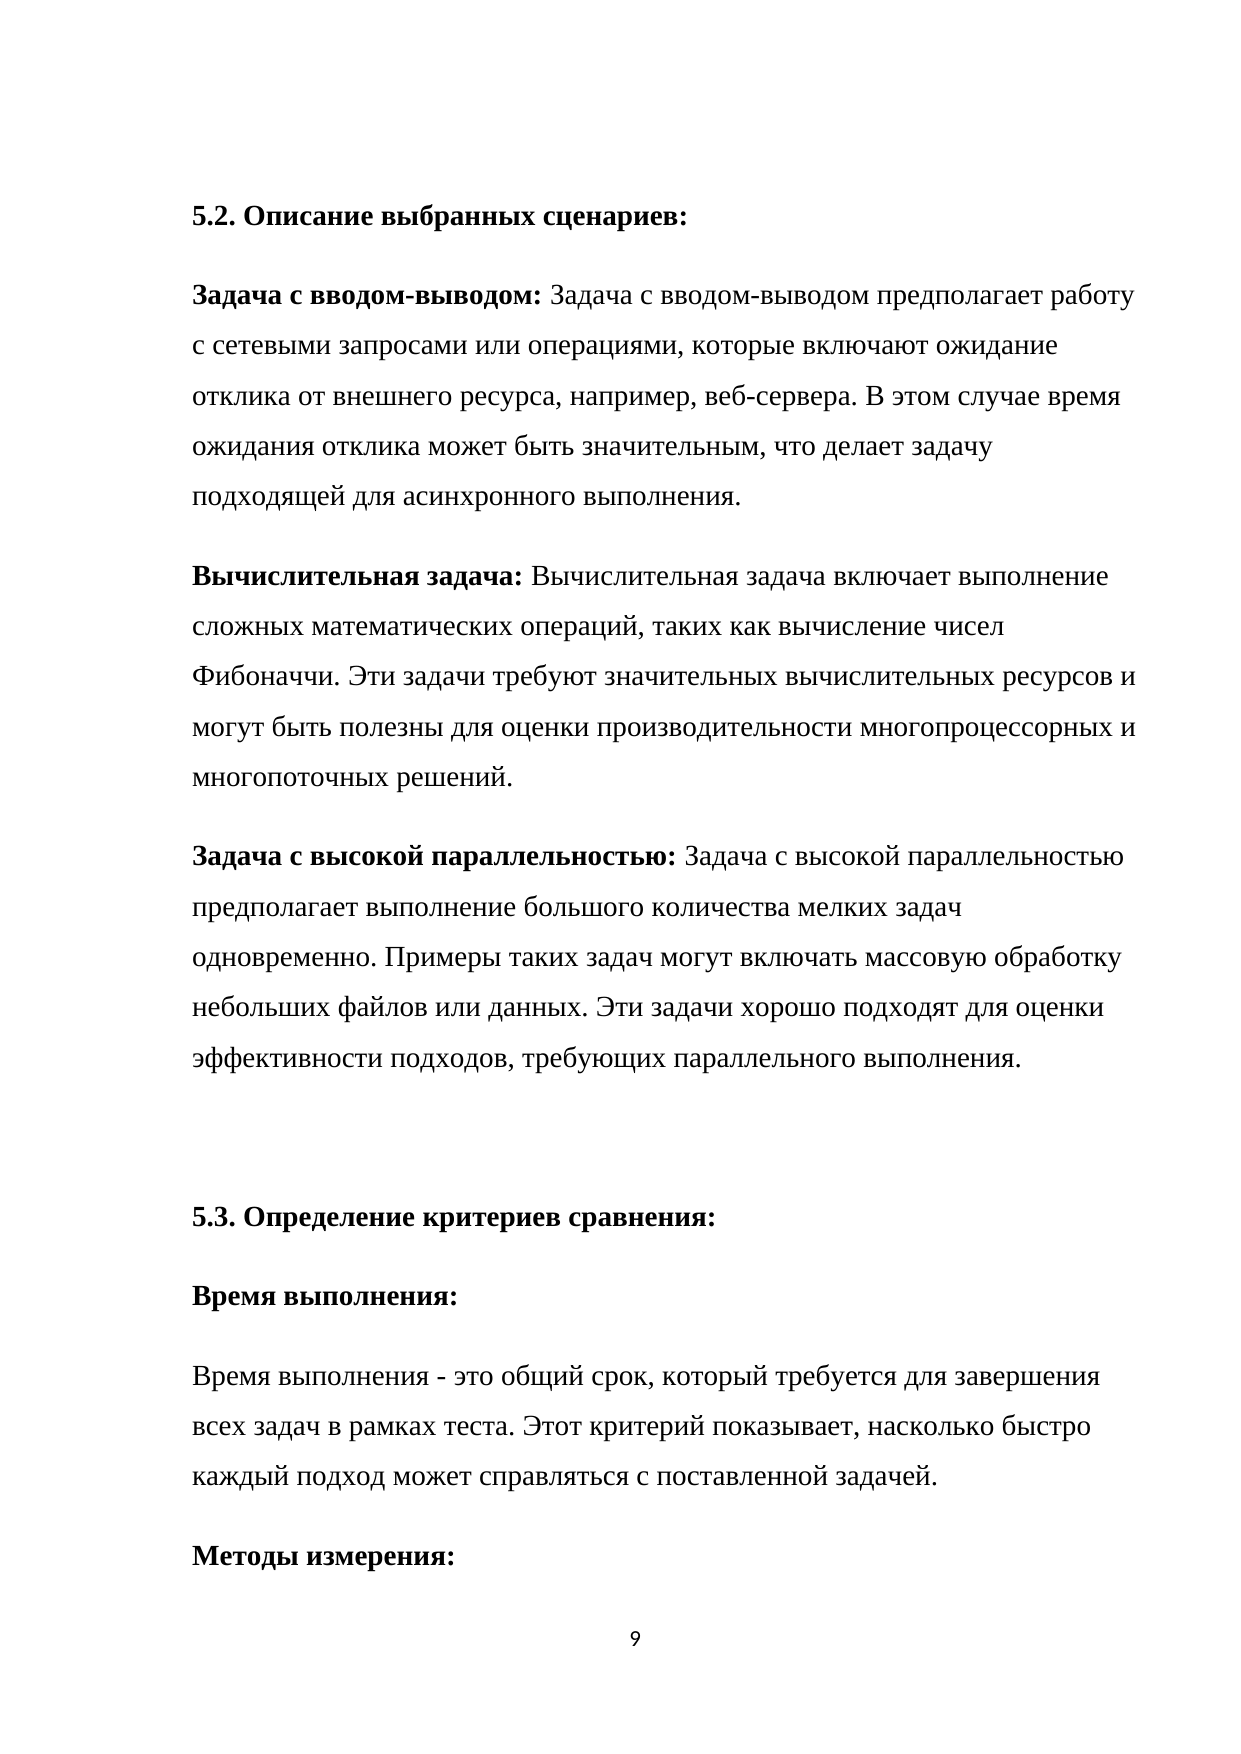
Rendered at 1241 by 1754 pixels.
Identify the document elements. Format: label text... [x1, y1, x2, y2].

text Задача с вводом-выводом: Задача с вводом-выводом предполагает работу с сетевыми запросами или операциями, которые включают ожидание отклика от внешнего ресурса, например, веб-сервера. В этом случае время ожидания отклика может быть значительным, что делает задачу подходящей для асинхронного выполнения. [192, 277, 1152, 512]
text 5.3. Определение критериев сравнения: [118, 1199, 1152, 1232]
text Время выполнения - это общий срок, который требуется для завершения всех задач в рамках теста. Этот критерий показывает, насколько быстро каждый подход может справляться с поставленной задачей. [192, 1358, 1152, 1492]
text Время выполнения: [118, 1278, 1152, 1312]
text Вычислительная задача: Вычислительная задача включает выполнение сложных математических операций, таких как вычисление чисел Фибоначчи. Эти задачи требуют значительных вычислительных ресурсов и могут быть полезны для оценки производительности многопроцессорных и многопоточных решений. [192, 558, 1152, 793]
text 5.2. Описание выбранных сценариев: [118, 198, 1152, 231]
text Задача с высокой параллельностью: Задача с высокой параллельностью предполагает выполнение большого количества мелких задач одновременно. Примеры таких задач могут включать массовую обработку небольших файлов или данных. Эти задачи хорошо подходят для оценки эффективности подходов, требующих параллельного выполнения. [192, 838, 1152, 1073]
text Методы измерения: [192, 1538, 1152, 1571]
